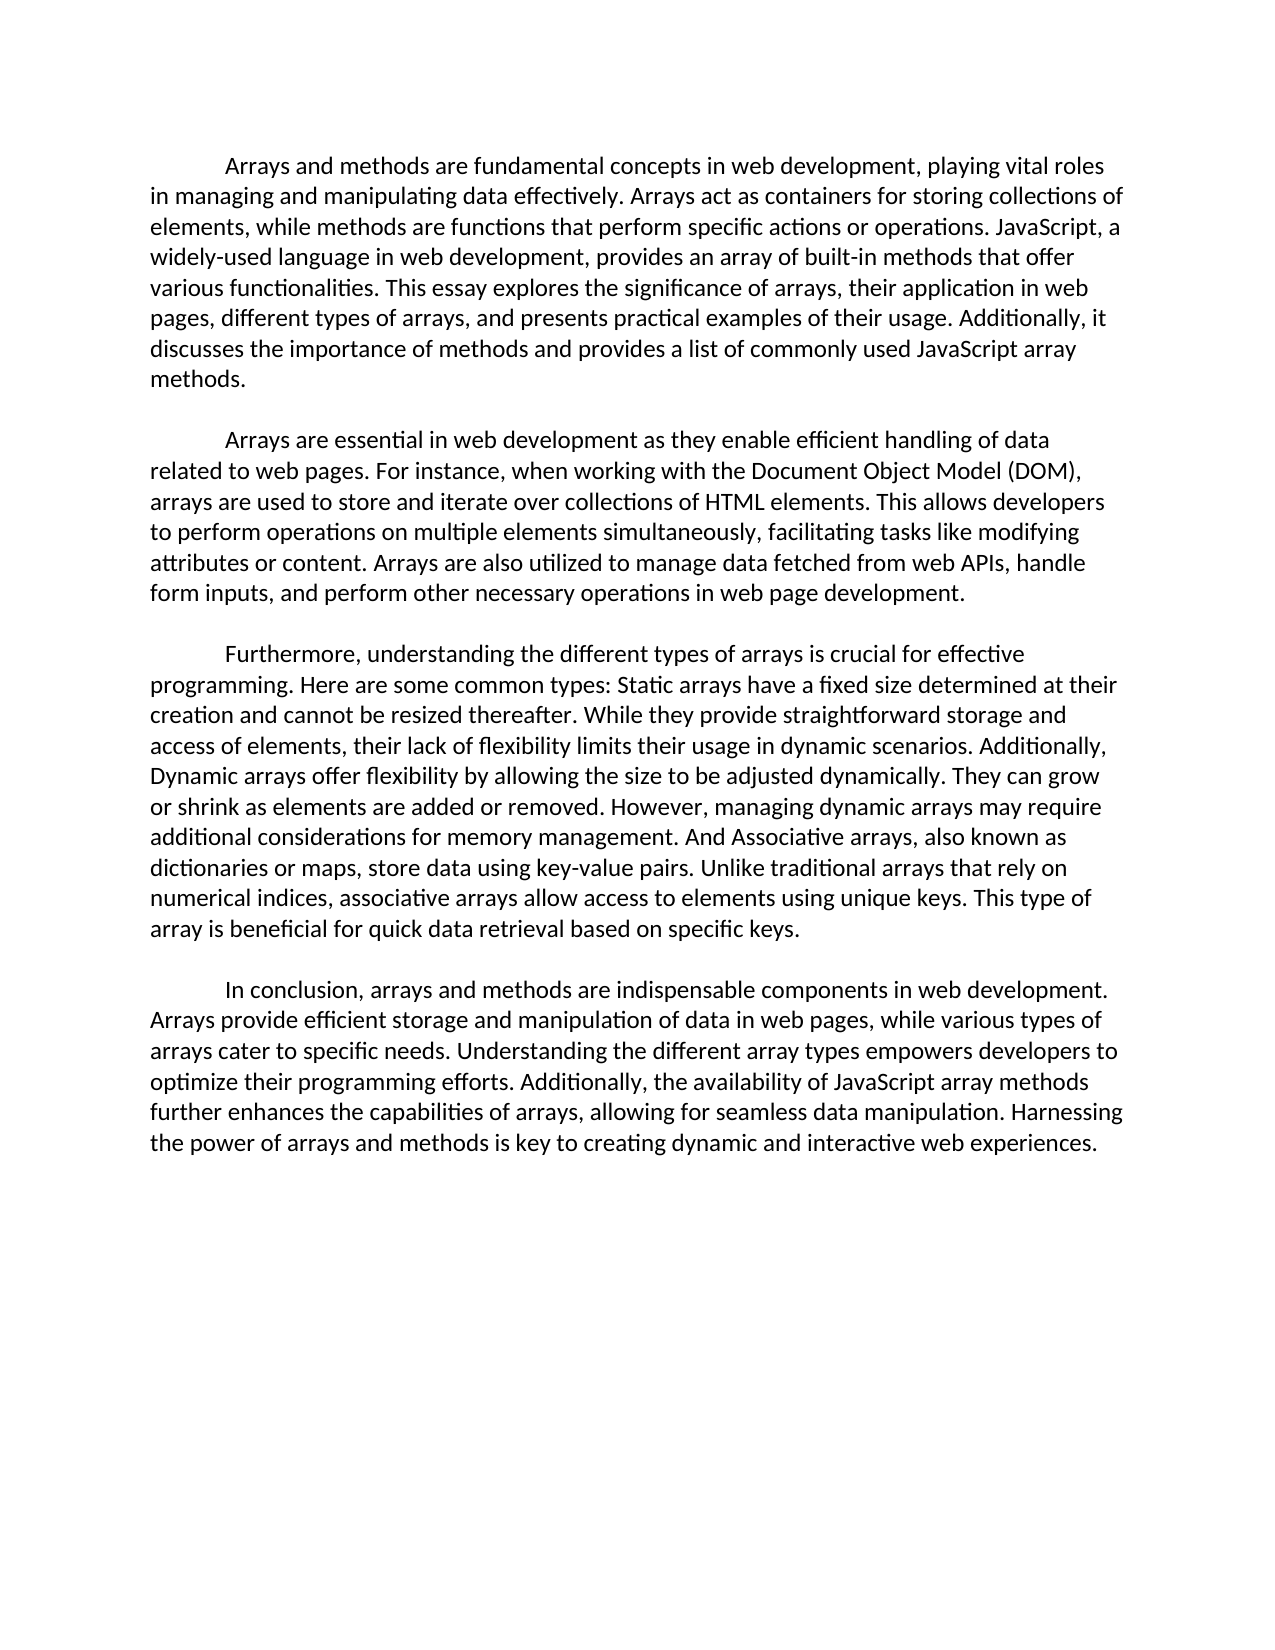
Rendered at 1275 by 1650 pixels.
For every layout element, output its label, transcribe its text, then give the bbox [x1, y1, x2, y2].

text Arrays and methods are fundamental concepts in web development, playing vital roles in managing and manipulating data effectively. Arrays act as containers for storing collections of elements, while methods are functions that perform specific actions or operations. JavaScript, a widely-used language in web development, provides an array of built-in methods that offer various functionalities. This essay explores the significance of arrays, their application in web pages, different types of arrays, and presents practical examples of their usage. Additionally, it discusses the importance of methods and provides a list of commonly used JavaScript array methods. [150, 150, 1125, 394]
text In conclusion, arrays and methods are indispensable components in web development. Arrays provide efficient storage and manipulation of data in web pages, while various types of arrays cater to specific needs. Understanding the different array types empowers developers to optimize their programming efforts. Additionally, the availability of JavaScript array methods further enhances the capabilities of arrays, allowing for seamless data manipulation. Harnessing the power of arrays and methods is key to creating dynamic and interactive web experiences. [150, 974, 1125, 1157]
text Arrays are essential in web development as they enable efficient handling of data related to web pages. For instance, when working with the Document Object Model (DOM), arrays are used to store and iterate over collections of HTML elements. This allows developers to perform operations on multiple elements simultaneously, facilitating tasks like modifying attributes or content. Arrays are also utilized to manage data fetched from web APIs, handle form inputs, and perform other necessary operations in web page development. [150, 425, 1125, 608]
text Furthermore, understanding the different types of arrays is crucial for effective programming. Here are some common types: Static arrays have a fixed size determined at their creation and cannot be resized thereafter. While they provide straightforward storage and access of elements, their lack of flexibility limits their usage in dynamic scenarios. Additionally, Dynamic arrays offer flexibility by allowing the size to be adjusted dynamically. They can grow or shrink as elements are added or removed. However, managing dynamic arrays may require additional considerations for memory management. And Associative arrays, also known as dictionaries or maps, store data using key-value pairs. Unlike traditional arrays that rely on numerical indices, associative arrays allow access to elements using unique keys. This type of array is beneficial for quick data retrieval based on specific keys. [150, 638, 1125, 943]
